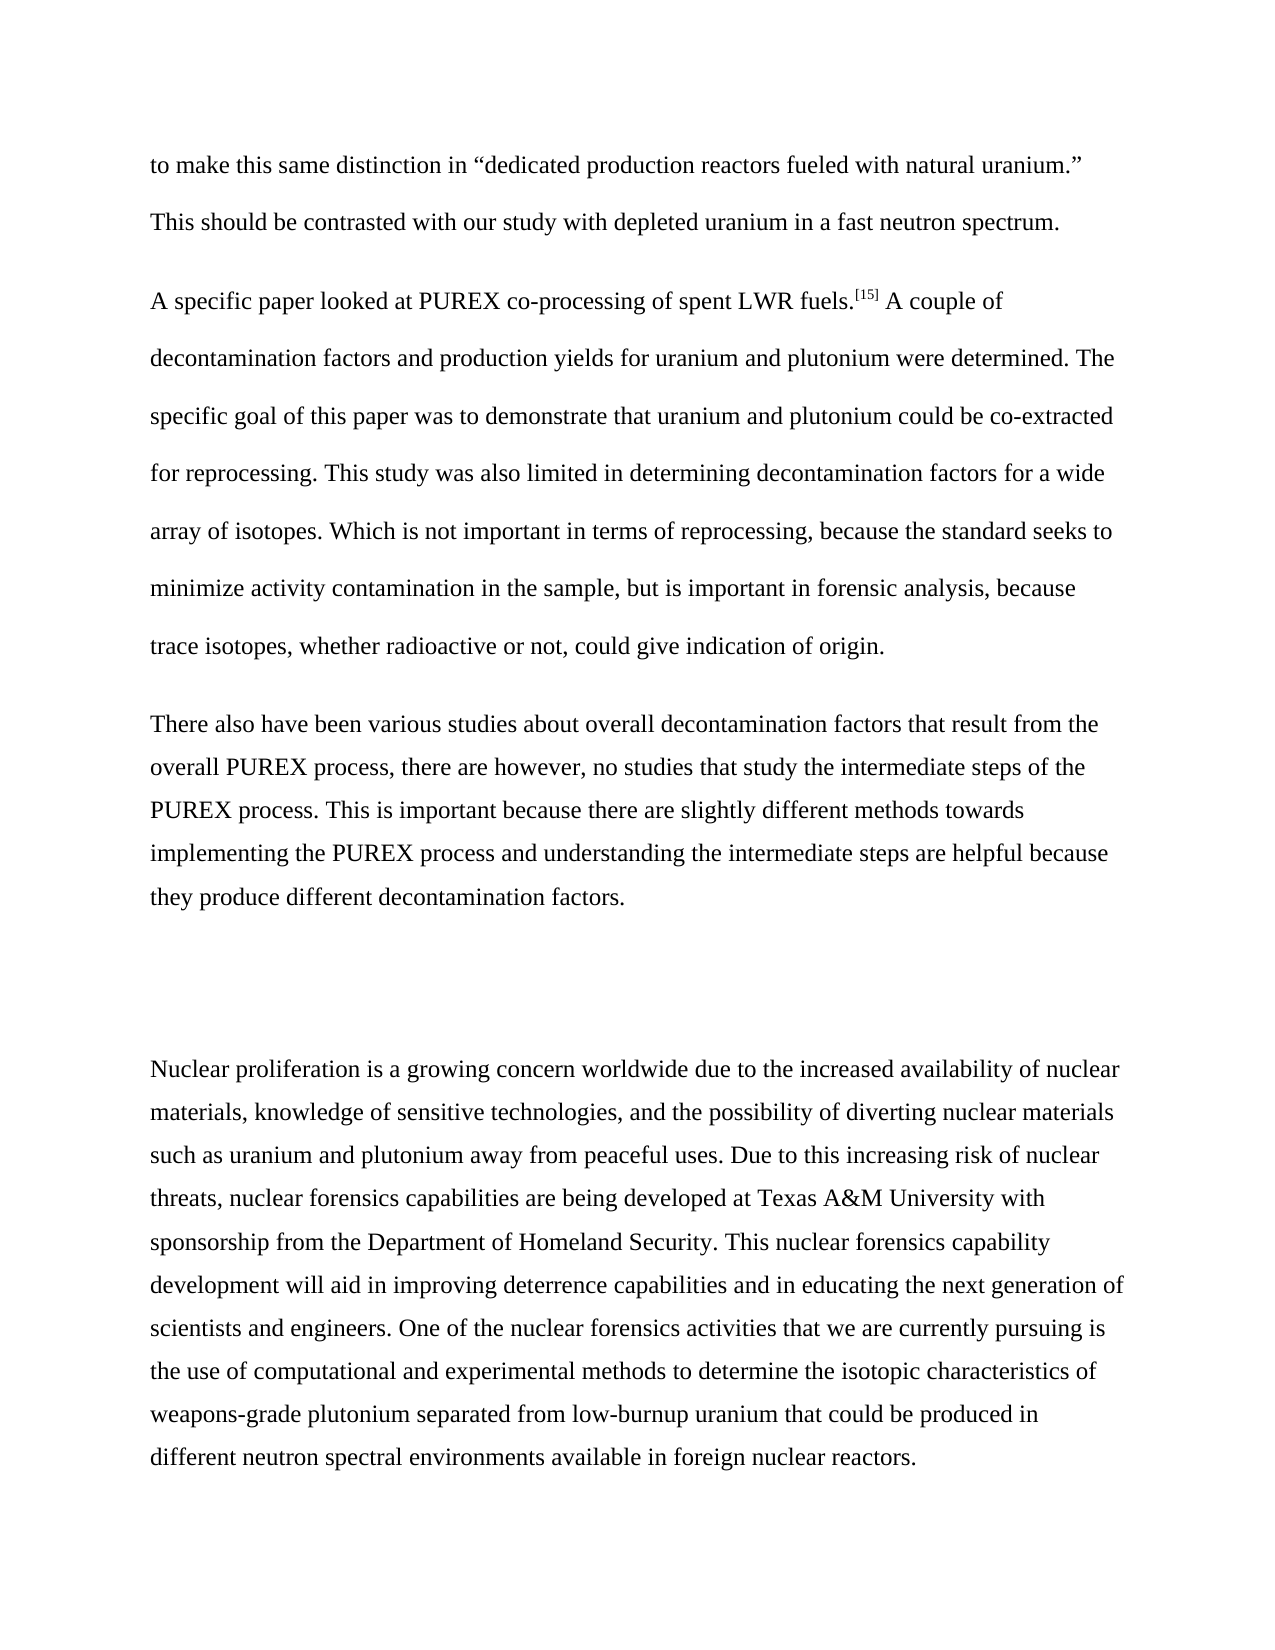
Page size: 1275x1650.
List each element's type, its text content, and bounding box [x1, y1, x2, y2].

text Nuclear proliferation is a growing concern worldwide due to the increased availability of nuclear materials, knowledge of sensitive technologies, and the possibility of diverting nuclear materials such as uranium and plutonium away from peaceful uses. Due to this increasing risk of nuclear threats, nuclear forensics capabilities are being developed at Texas A&M University with sponsorship from the Department of Homeland Security. This nuclear forensics capability development will aid in improving deterrence capabilities and in educating the next generation of scientists and engineers. One of the nuclear forensics activities that we are currently pursuing is the use of computational and experimental methods to determine the isotopic characteristics of weapons-grade plutonium separated from low-burnup uranium that could be produced in different neutron spectral environments available in foreign nuclear reactors. [150, 1054, 1125, 1471]
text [150, 150, 1125, 236]
text There also have been various studies about overall decontamination factors that result from the overall PUREX process, there are however, no studies that study the intermediate steps of the PUREX process. This is important because there are slightly different methods towards implementing the PUREX process and understanding the intermediate steps are helpful because they produce different decontamination factors. [150, 709, 1125, 910]
text A specific paper looked at PUREX co-processing of spent LWR fuels.[15] A couple of decontamination factors and production yields for uranium and plutonium were determined. The specific goal of this paper was to demonstrate that uranium and plutonium could be co-extracted for reprocessing. This study was also limited in determining decontamination factors for a wide array of isotopes. Which is not important in terms of reprocessing, because the standard seeks to minimize activity contamination in the sample, but is important in forensic analysis, because trace isotopes, whether radioactive or not, could give indication of origin. [150, 286, 1125, 659]
